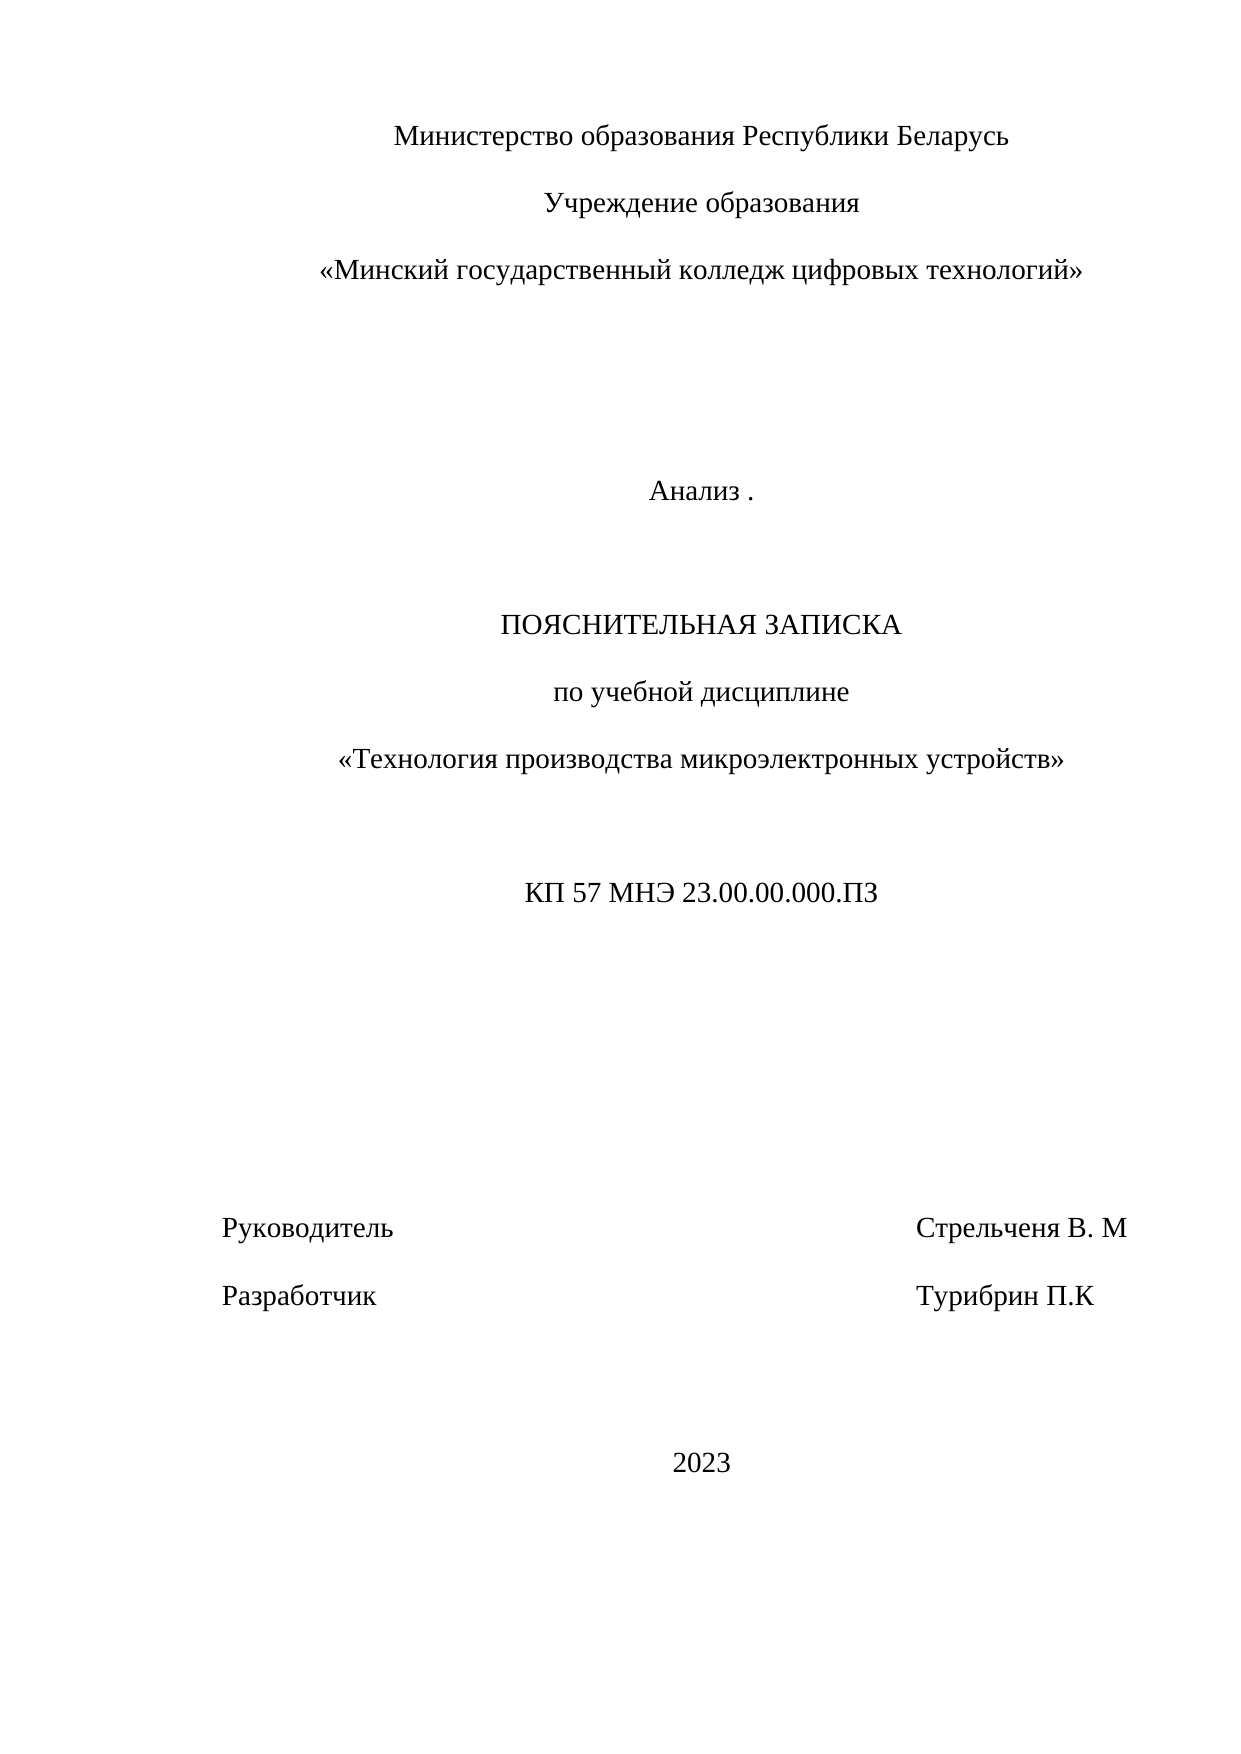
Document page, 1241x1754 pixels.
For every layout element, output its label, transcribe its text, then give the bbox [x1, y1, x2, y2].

text Министерство образования Республики Беларусь [177, 118, 1181, 152]
text «Технология производства микроэлектронных устройств» [177, 741, 1181, 774]
text ПОЯСНИТЕЛЬНАЯ ЗАПИСКА [177, 607, 1181, 640]
text Разработчик Турибрин П.К [177, 1278, 1181, 1311]
text по учебной дисциплине [177, 674, 1181, 707]
text Учреждение образования [177, 185, 1181, 219]
text Руководитель Стрельченя В. М [177, 1211, 1181, 1244]
text «Минский государственный колледж цифровых технологий» [177, 252, 1181, 286]
text КП 57 МНЭ 23.00.00.000.ПЗ [177, 875, 1181, 909]
text 2023 [177, 1445, 1181, 1479]
text Анализ . [177, 473, 1181, 506]
